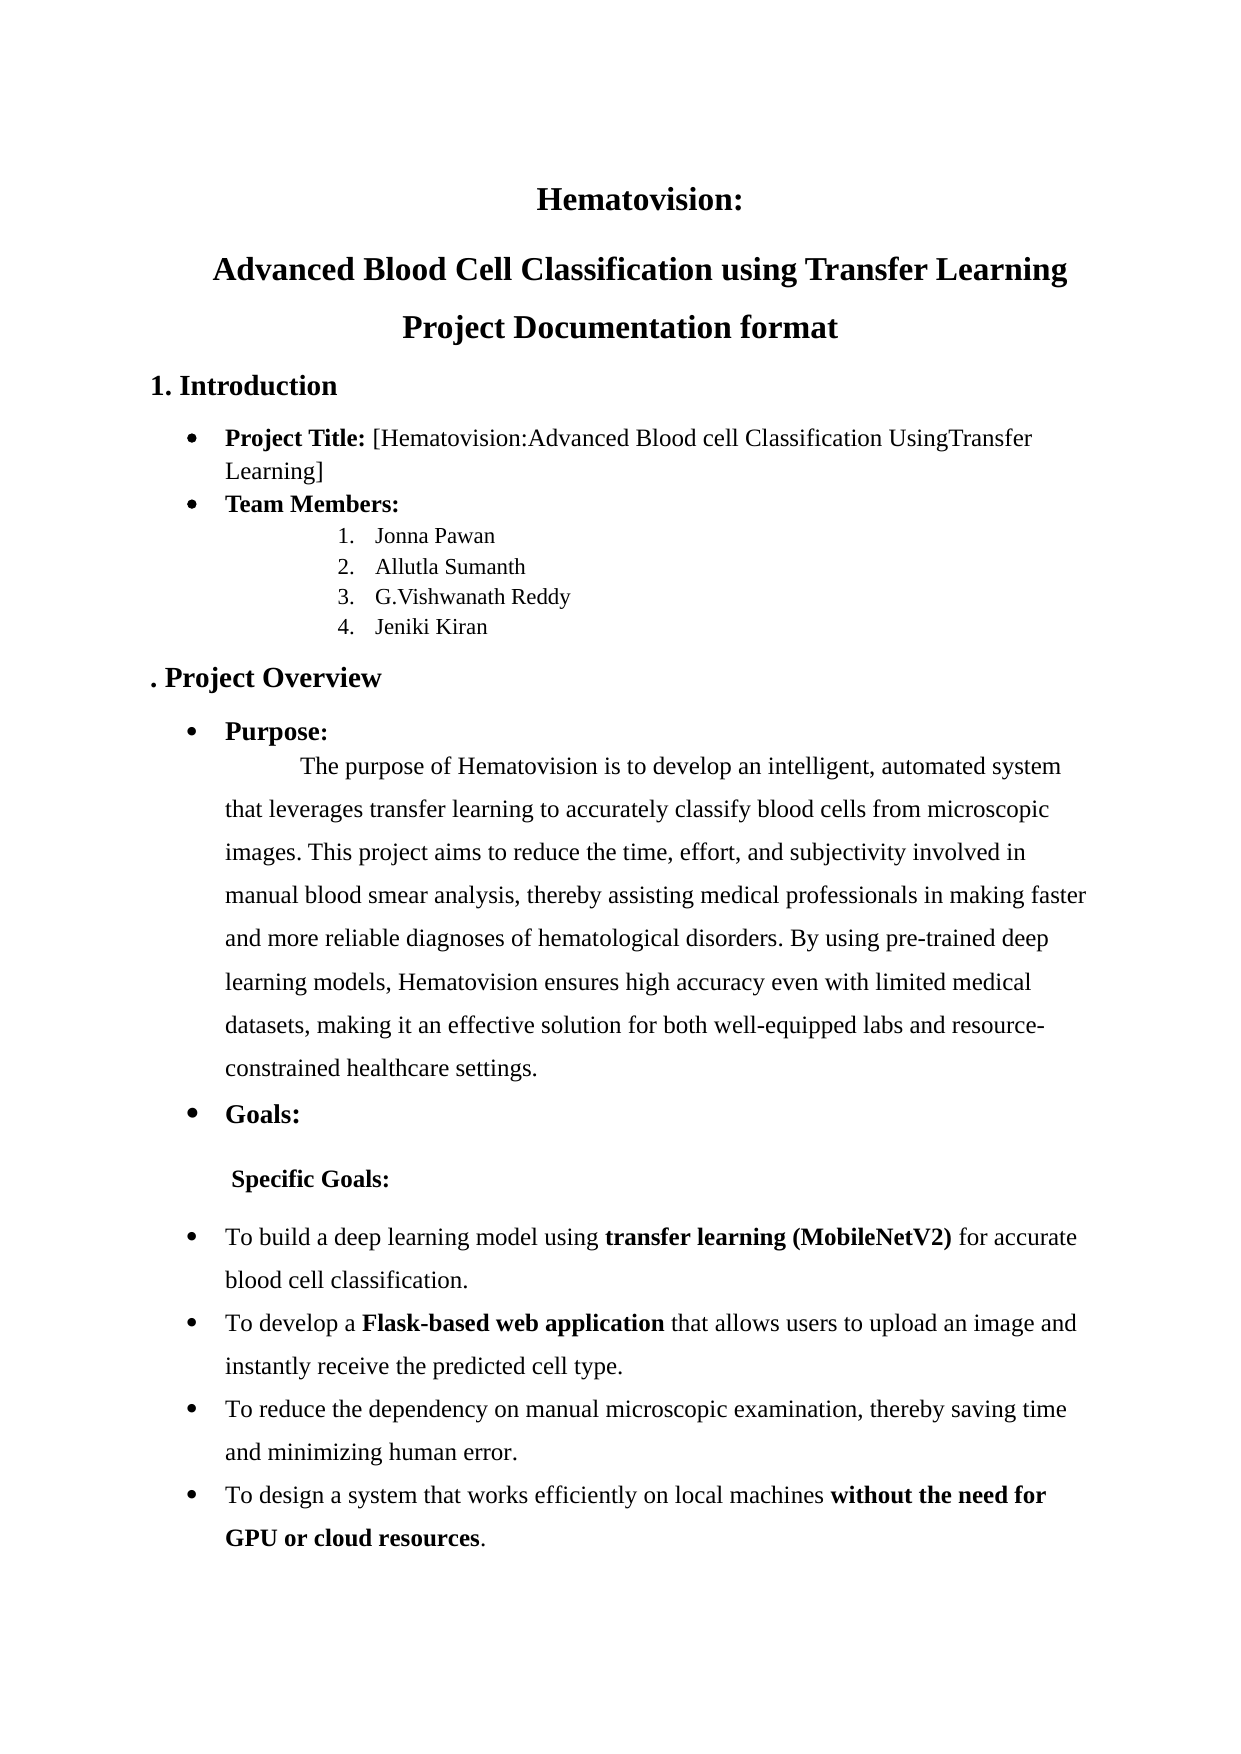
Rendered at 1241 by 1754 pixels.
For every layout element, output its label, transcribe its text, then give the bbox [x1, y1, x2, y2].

text Hematovision: [190, 179, 1090, 217]
list G.Vishwanath Reddy [337, 583, 1090, 609]
list Project Title: [Hematovision:Advanced Blood cell Classification UsingTransfer Learning] [187, 423, 1090, 485]
list Purpose: [187, 715, 1090, 746]
text 1. Introduction [150, 368, 1090, 402]
text Project Documentation format [150, 307, 1090, 346]
list To reduce the dependency on manual microscopic examination, thereby saving time and minimizing human error. [187, 1452, 1090, 1524]
text Advanced Blood Cell Classification using Transfer Learning [190, 249, 1090, 288]
list To build a deep learning model using transfer learning (MobileNetV2) for accurate blood cell classification. [187, 1222, 1090, 1293]
list To develop a Flask-based web application that allows users to upload an image and instantly receive the predicted cell type. [187, 1337, 1090, 1409]
text . Project Overview [150, 660, 1090, 693]
list Team Members: [187, 489, 1090, 518]
list Goals: [187, 1096, 1090, 1129]
list Jeniki Kiran [337, 613, 1090, 639]
list Allutla Sumanth [337, 553, 1090, 579]
list The purpose of Hematovision is to develop an intelligent, automated system that leverages transfer learning to accurately classify blood cells from microscopic images. This project aims to reduce the time, effort, and subjectivity involved in manual blood smear analysis, thereby assisting medical professionals in making faster and more reliable diagnoses of hematological disorders. By using pre-trained deep learning models, Hematovision ensures high accuracy even with limited medical datasets, making it an effective solution for both well-equipped labs and resource-constrained healthcare settings. [225, 751, 1090, 1082]
text Specific Goals: [150, 1164, 1090, 1192]
list Jonna Pawan [337, 522, 1090, 549]
